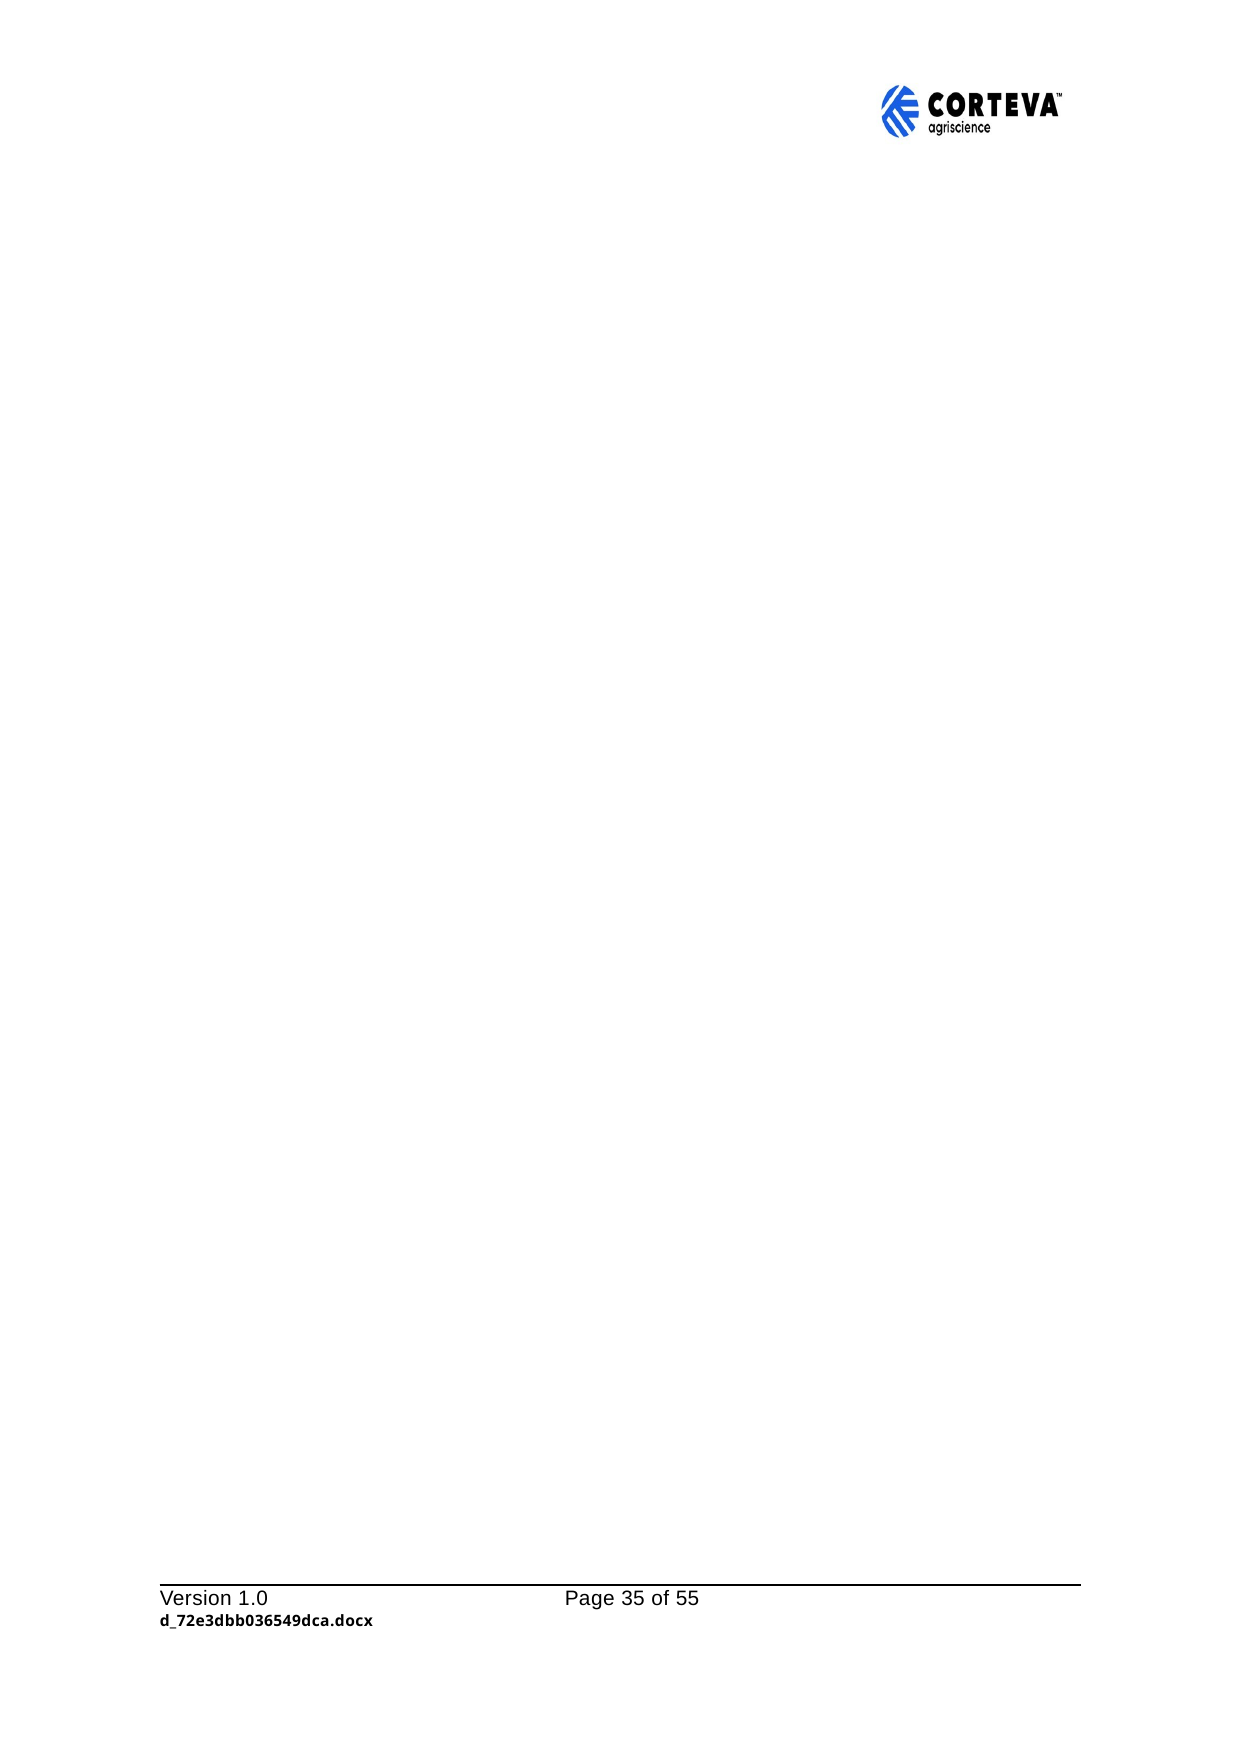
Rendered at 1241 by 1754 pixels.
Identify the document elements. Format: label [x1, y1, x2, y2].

picture [876, 75, 1081, 150]
